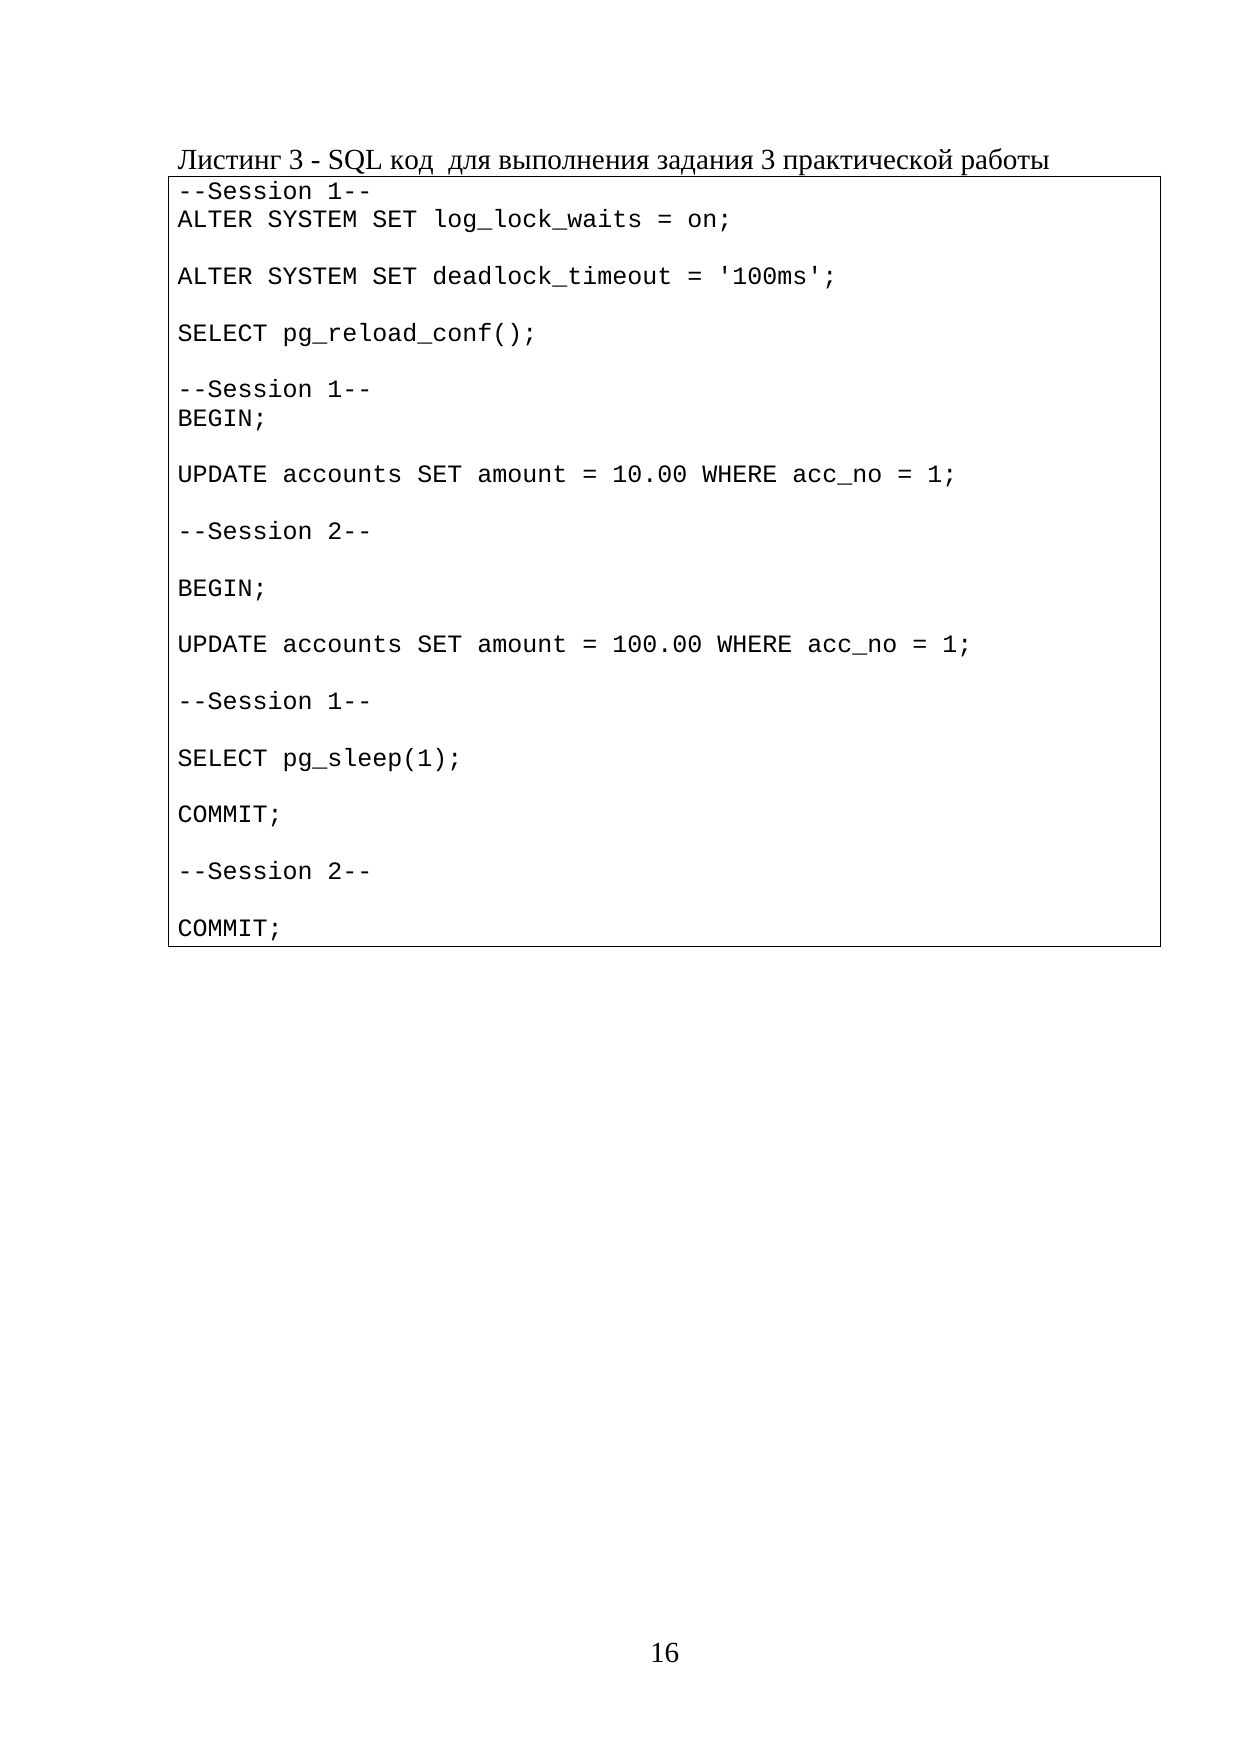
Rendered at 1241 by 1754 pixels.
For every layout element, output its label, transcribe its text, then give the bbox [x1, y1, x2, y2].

text --Session 2-- [177, 859, 1152, 887]
text --Session 1-- [177, 377, 1152, 405]
text --Session 1-- [177, 689, 1152, 717]
text BEGIN; [177, 405, 1152, 434]
text Листинг 3 - SQL код для выполнения задания 3 практической работы [177, 142, 1152, 176]
text UPDATE accounts SET amount = 100.00 WHERE acc_no = 1; [177, 632, 1152, 660]
text SELECT pg_reload_conf(); [177, 320, 1152, 349]
text --Session 2-- [177, 519, 1152, 547]
text ALTER SYSTEM SET log_lock_waits = on; [177, 207, 1152, 235]
text COMMIT; [177, 802, 1152, 830]
text ALTER SYSTEM SET deadlock_timeout = '100ms'; [177, 264, 1152, 292]
text BEGIN; [177, 575, 1152, 604]
text UPDATE accounts SET amount = 10.00 WHERE acc_no = 1; [177, 462, 1152, 490]
text COMMIT; [169, 912, 1160, 946]
text SELECT pg_sleep(1); [177, 745, 1152, 774]
text --Session 1-- [169, 177, 1160, 207]
